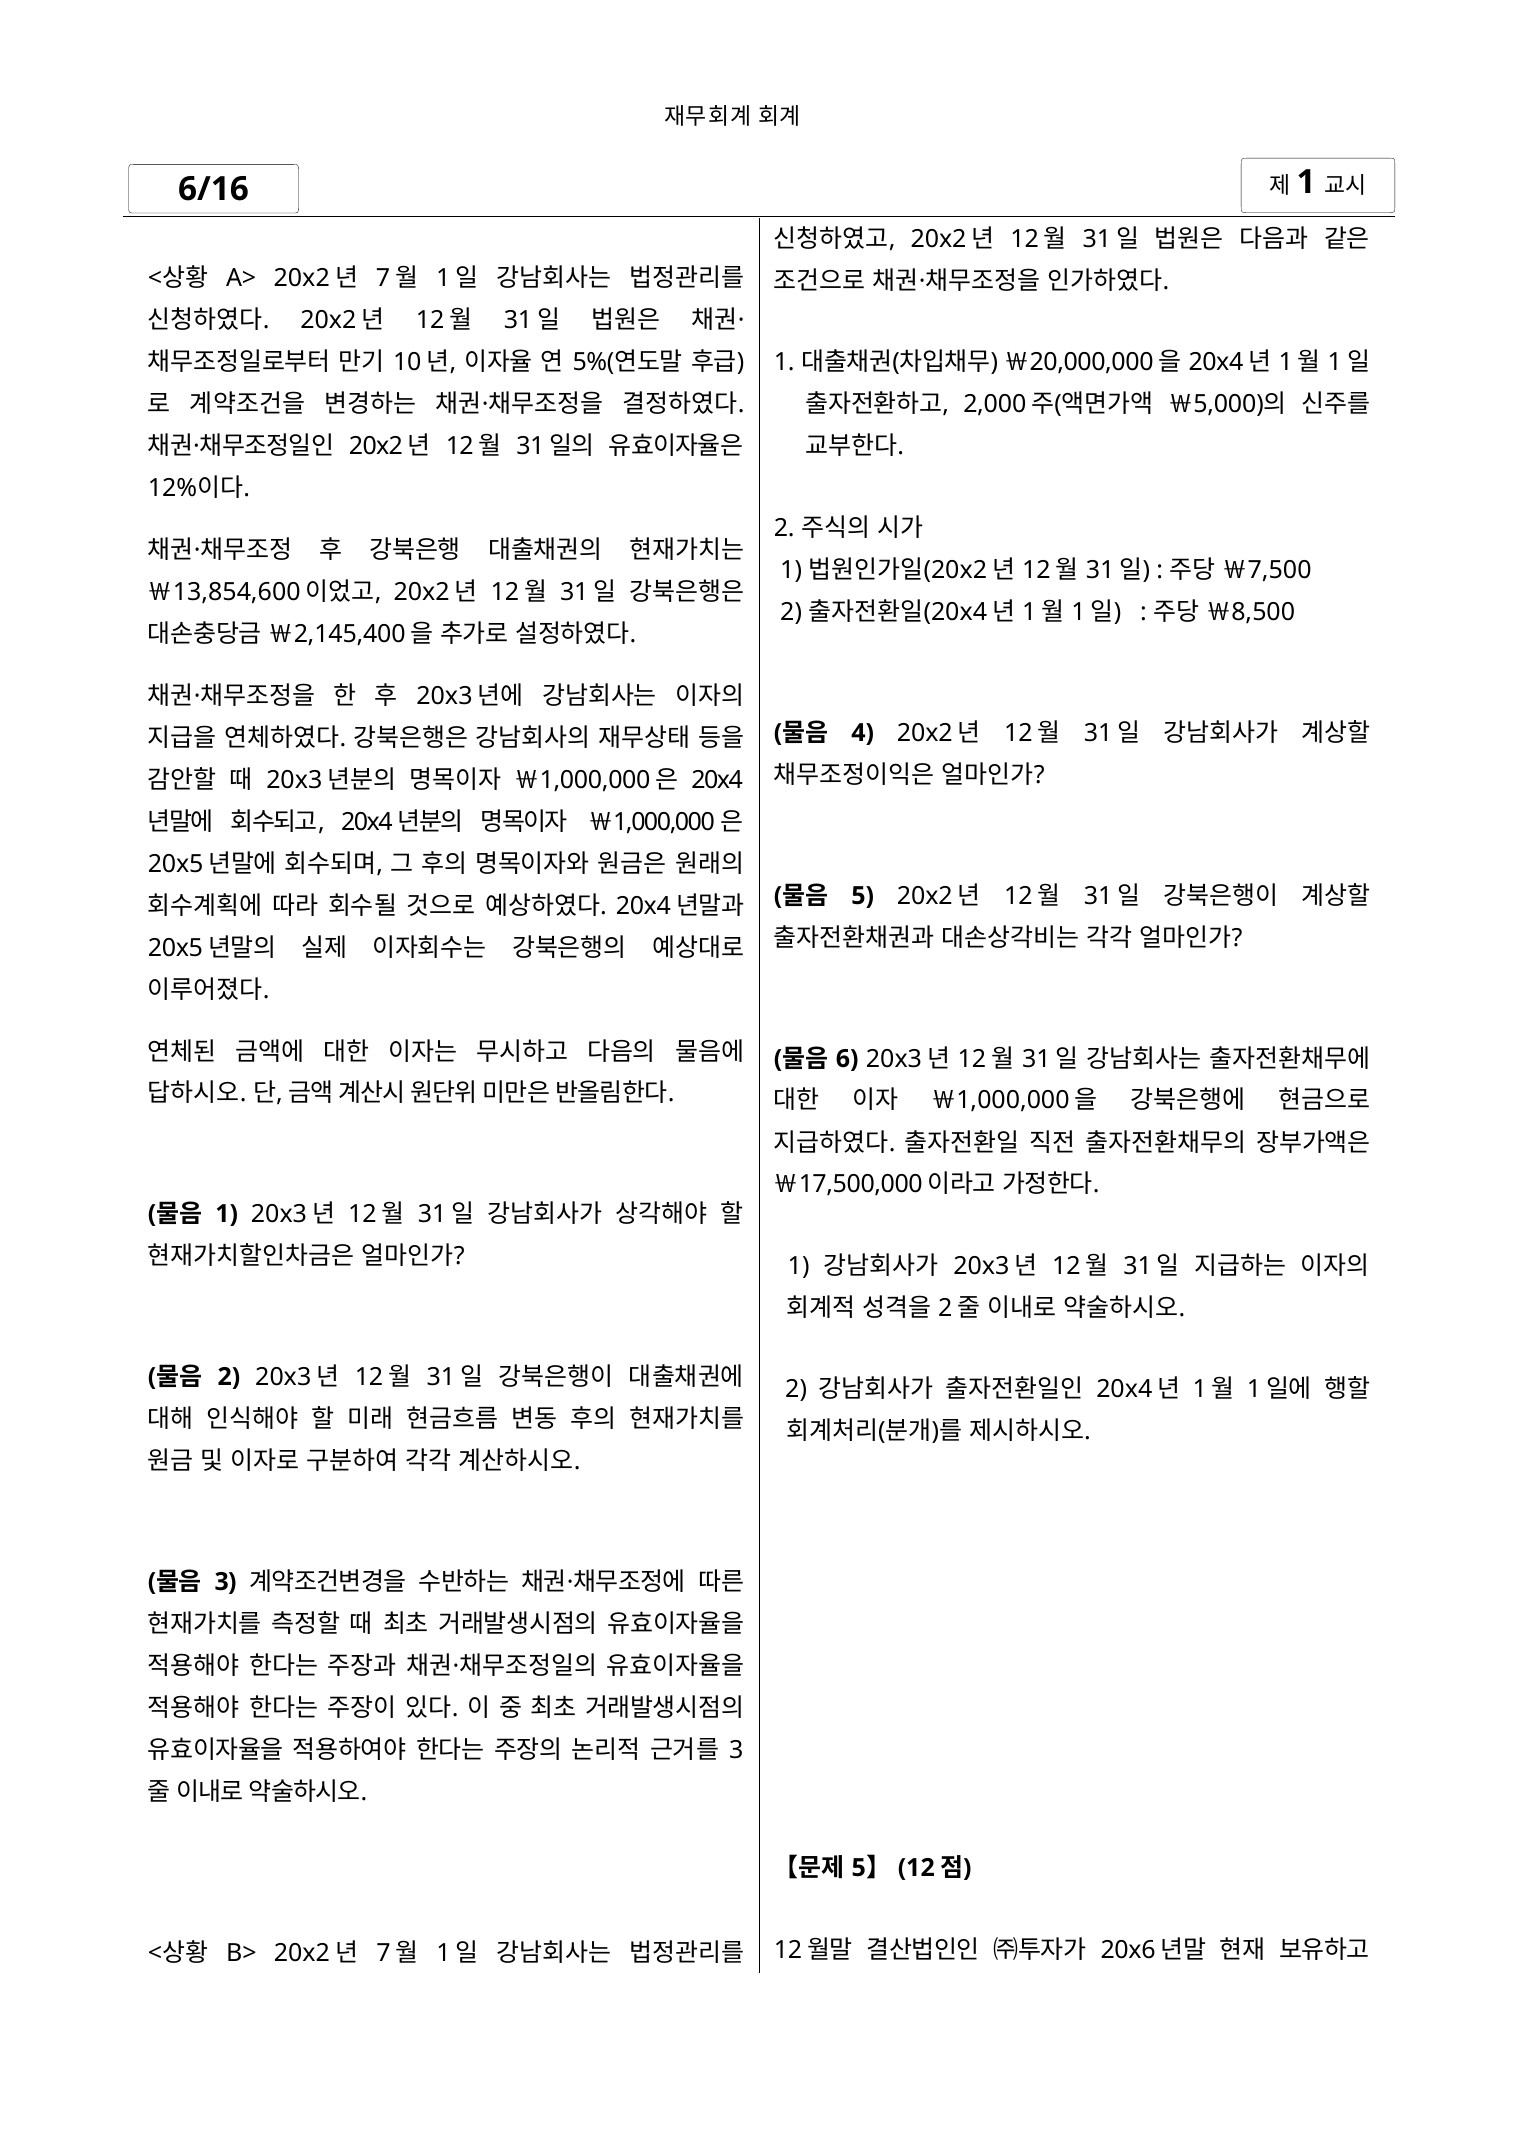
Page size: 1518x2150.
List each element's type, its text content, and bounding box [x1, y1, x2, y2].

text (물음 3) 계약조건변경을 수반하는 채권·채무조정에 따른 현재가치를 측정할 때 최초 거래발생시점의 유효이자율을 적용해야 한다는 주장과 채권·채무조정일의 유효이자율을 적용해야 한다는 주장이 있다. 이 중 최초 거래발생시점의 유효이자율을 적용하여야 한다는 주장의 논리적 근거를 3줄 이내로 약술하시오. [148, 1562, 744, 1808]
text <상황 B> 20x2년 7월 1일 강남회사는 법정관리를 신청하였고, 20x2년 12월 31일 법원은 다음과 같은 조건으로 채권·채무조정을 인가하였다. [773, 218, 1370, 297]
text 채권·채무조정 후 강북은행 대출채권의 현재가치는 ￦13,854,600이었고, 20x2년 12월 31일 강북은행은 대손충당금 ￦2,145,400을 추가로 설정하였다. [148, 529, 744, 650]
text (물음 2) 20x3년 12월 31일 강북은행이 대출채권에 대해 인식해야 할 미래 현금흐름 변동 후의 현재가치를 원금 및 이자로 구분하여 각각 계산하시오. [148, 1357, 744, 1477]
text 연체된 금액에 대한 이자는 무시하고 다음의 물음에 답하시오. 단, 금액 계산시 원단위 미만은 반올림한다. [148, 1031, 744, 1109]
text 채권·채무조정을 한 후 20x3년에 강남회사는 이자의 지급을 연체하였다. 강북은행은 강남회사의 재무상태 등을 감안할 때 20x3년분의 명목이자 ￦1,000,000은 20x4년말에 회수되고, 20x4년분의 명목이자 ￦1,000,000은 20x5년말에 회수되며, 그 후의 명목이자와 원금은 원래의 회수계획에 따라 회수될 것으로 예상하였다. 20x4년말과 20x5년말의 실제 이자회수는 강북은행의 예상대로 이루어졌다. [148, 675, 744, 1005]
text 12월말 결산법인인 ㈜투자가 20x6년말 현재 보유하고 있는 유가증권의 내역은 다음과 같다. 이 유가증권들은 모두 전기 이전에 취득한 것이다. [773, 1929, 1370, 1965]
text (물음 4) 20x2년 12월 31일 강남회사가 계상할 채무조정이익은 얼마인가? [773, 712, 1370, 790]
text 1. 대출채권(차입채무) ￦20,000,000을 20x4년 1월 1일 출자전환하고, 2,000주(액면가액 ￦5,000)의 신주를 교부한다. [773, 342, 1370, 462]
text (물음 1) 20x3년 12월 31일 강남회사가 상각해야 할 현재가치할인차금은 얼마인가? [148, 1194, 744, 1272]
text <상황 A> 20x2년 7월 1일 강남회사는 법정관리를 신청하였다. 20x2년 12월 31일 법원은 채권·채무조정일로부터 만기 10년, 이자율 연 5%(연도말 후급)로 계약조건을 변경하는 채권·채무조정을 결정하였다. 채권·채무조정일인 20x2년 12월 31일의 유효이자율은 12%이다. [148, 258, 744, 504]
text (물음 5) 20x2년 12월 31일 강북은행이 계상할 출자전환채권과 대손상각비는 각각 얼마인가? [773, 875, 1370, 953]
text 1) 강남회사가 20x3년 12월 31일 지급하는 이자의 회계적 성격을 2줄 이내로 약술하시오. [773, 1245, 1370, 1324]
text (물음 6) 20x3년 12월 31일 강남회사는 출자전환채무에 대한 이자 ￦1,000,000을 강북은행에 현금으로 지급하였다. 출자전환일 직전 출자전환채무의 장부가액은 ￦17,500,000이라고 가정한다. [773, 1038, 1370, 1200]
text 【문제 5】 (12점) [773, 1848, 1370, 1884]
text 2) 출자전환일(20x4년 1월 1일) : 주당 ￦8,500 [773, 591, 1370, 627]
text 2. 주식의 시가 [773, 507, 1370, 543]
text 1) 법원인가일(20x2년 12월 31일) : 주당 ￦7,500 [773, 549, 1370, 586]
text 2) 강남회사가 출자전환일인 20x4년 1월 1일에 행할 회계처리(분개)를 제시하시오. [773, 1369, 1370, 1447]
text <상황 B> 20x2년 7월 1일 강남회사는 법정관리를 신청하였고, 20x2년 12월 31일 법원은 다음과 같은 조건으로 채권·채무조정을 인가하였다. [148, 1932, 744, 1968]
